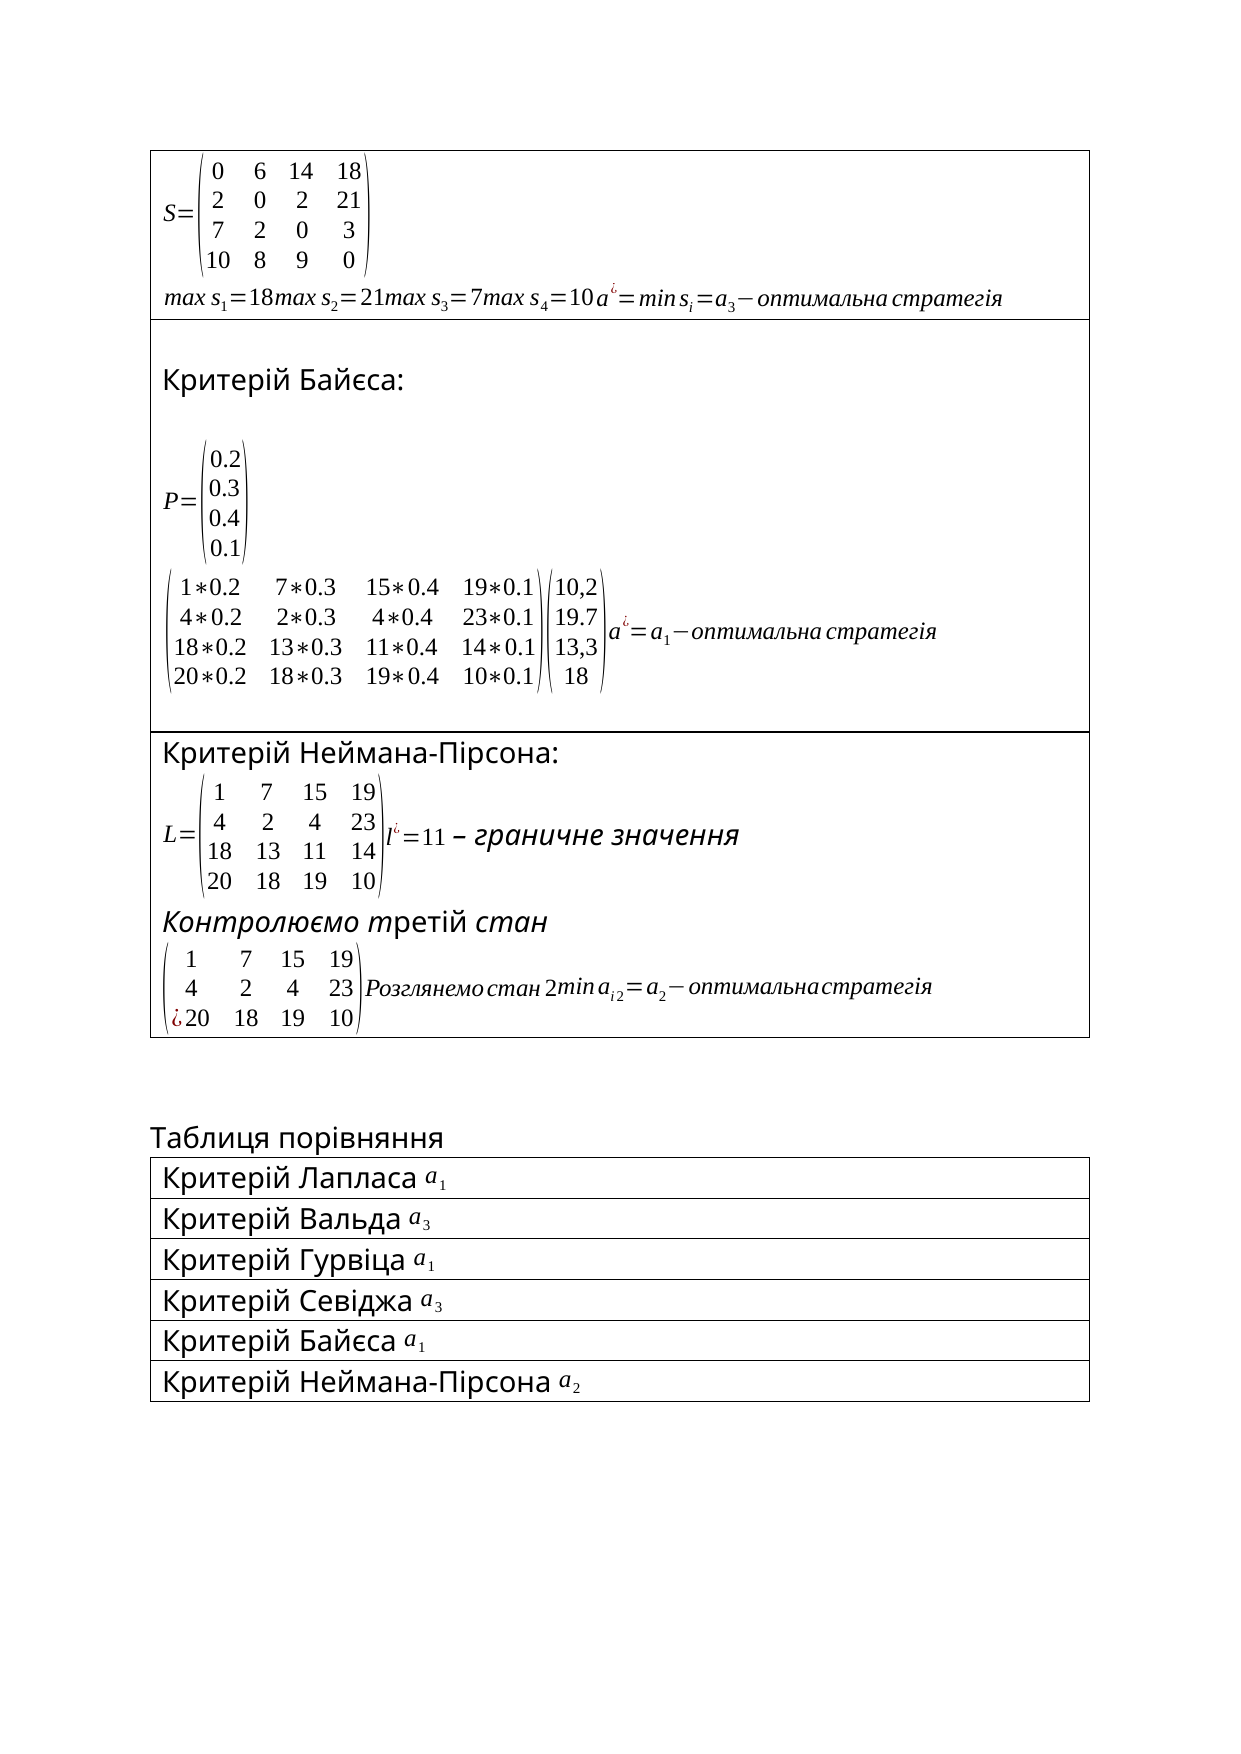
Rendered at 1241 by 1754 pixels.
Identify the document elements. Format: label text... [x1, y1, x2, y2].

table_cell Критерій Байєса: [151, 320, 1089, 731]
text Таблиця порівняння [150, 1117, 1092, 1157]
table_cell Критерій Гурвіца [151, 1239, 1089, 1279]
table_cell Критерій Вальда [151, 1199, 1089, 1238]
table_cell Критерій Неймана-Пірсона [151, 1361, 1089, 1401]
table_cell Критерій Неймана-Пірсона: – граничне значення Контролюємо третій стан [151, 733, 1089, 1037]
table_cell Критерій Байєса [151, 1321, 1089, 1360]
table_header Критерій Лапласа [151, 1158, 1089, 1197]
table_cell Критерій Севіджа [151, 1280, 1089, 1320]
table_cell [151, 151, 1089, 319]
